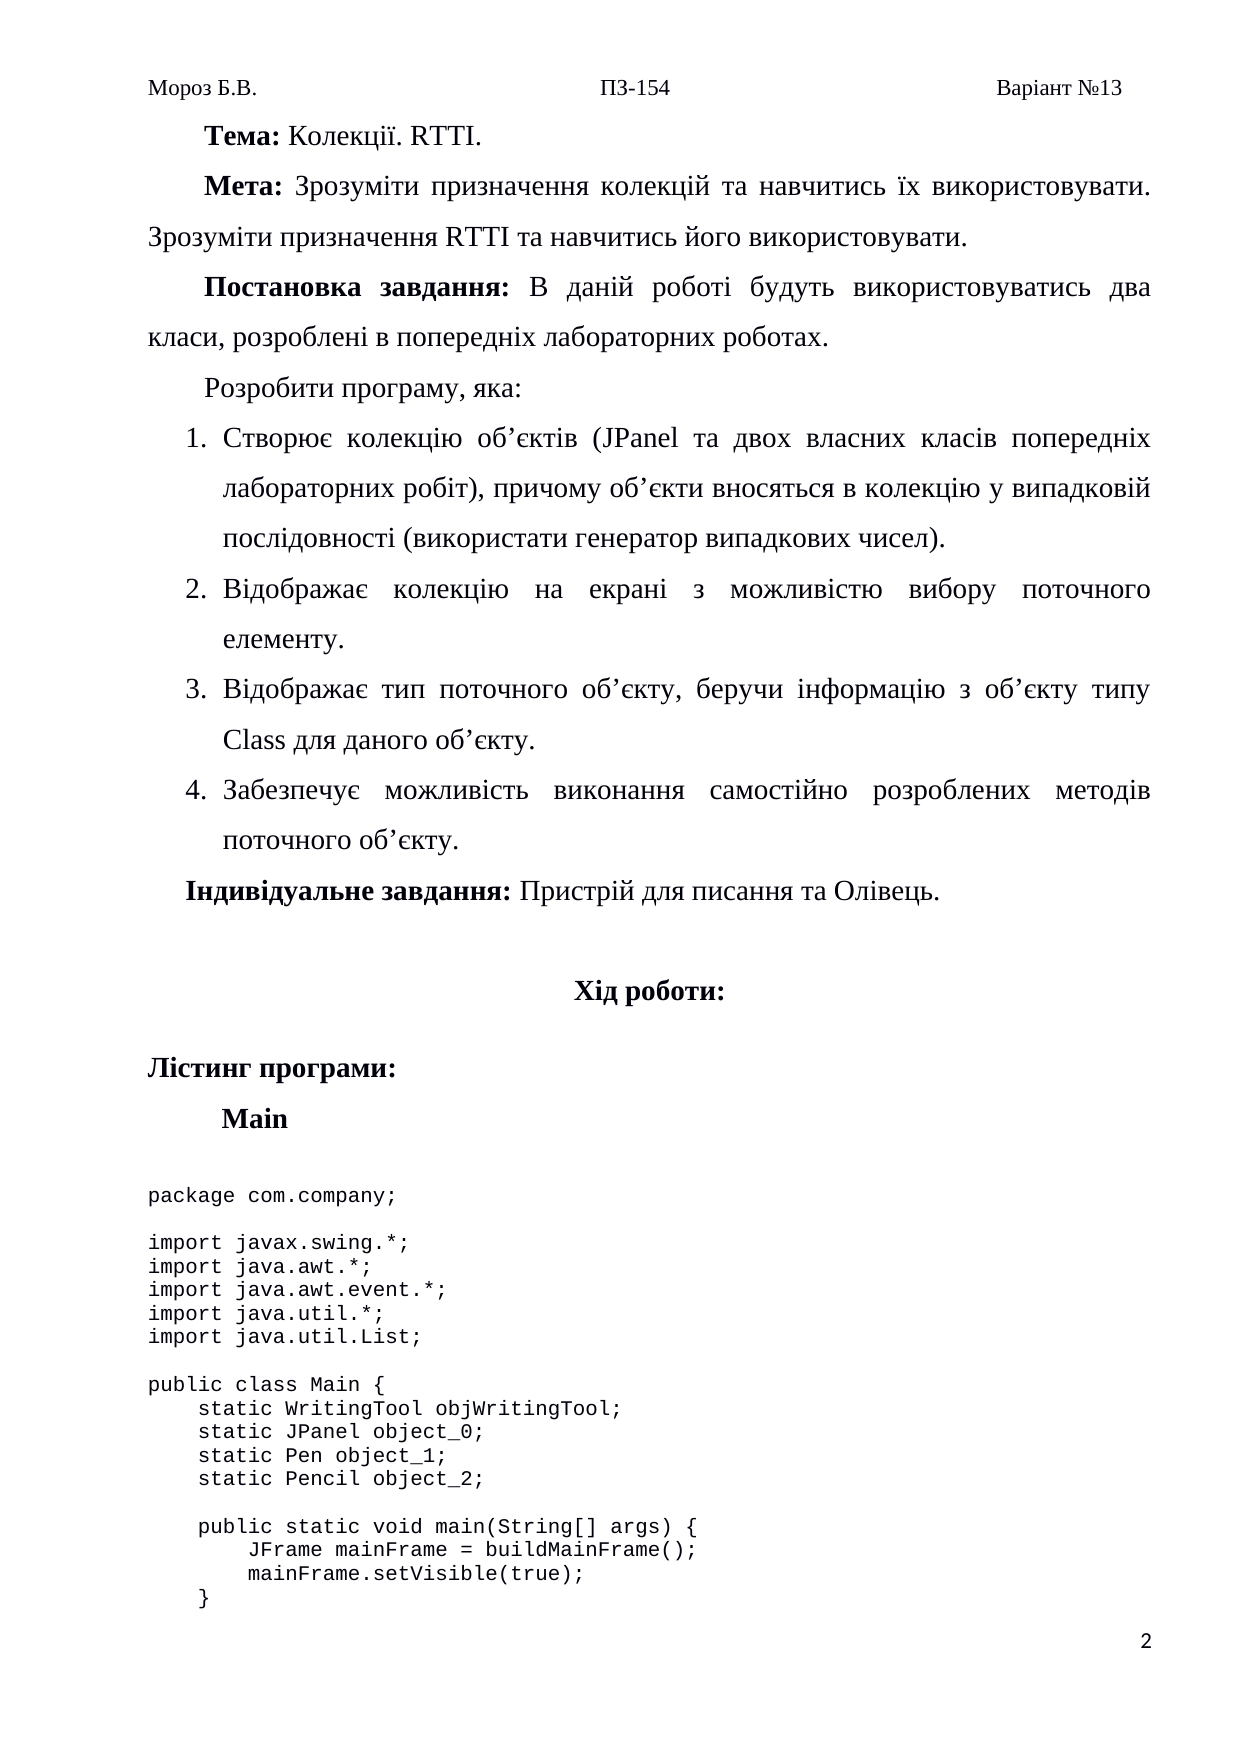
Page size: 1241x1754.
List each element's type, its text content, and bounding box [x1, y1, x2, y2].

list Відображає колекцію на екрані з можливістю вибору поточного елементу. [185, 571, 1152, 655]
text static Pencil object_2; [148, 1468, 1152, 1492]
text import javax.swing.*; [148, 1232, 1152, 1256]
list Забезпечує можливість виконання самостійно розроблених методів поточного об’єкту. [185, 772, 1152, 856]
text package com.company; [148, 1185, 1152, 1208]
text Розробити програму, яка: [148, 370, 1152, 403]
text } [148, 1587, 1152, 1610]
text JFrame mainFrame = buildMainFrame(); [148, 1539, 1152, 1563]
text Постановка завдання: В даній роботі будуть використовуватись два класи, розроблені в попередніх лабораторних роботах. [148, 269, 1152, 353]
text import java.awt.event.*; [148, 1279, 1152, 1303]
text import java.util.List; [148, 1327, 1152, 1350]
text Лістинг програми: [148, 1051, 1152, 1084]
text static Pen object_1; [148, 1445, 1152, 1468]
text import java.awt.*; [148, 1256, 1152, 1279]
text Main [148, 1101, 1152, 1134]
text Мета: Зрозуміти призначення колекцій та навчитись їх використовувати. Зрозуміти призначення RTTI та навчитись його використовувати. [148, 168, 1152, 252]
text public class Main { [148, 1374, 1152, 1397]
list Відображає тип поточного об’єкту, беручи інформацію з об’єкту типу Class для даного об’єкту. [185, 672, 1152, 755]
text static WritingTool objWritingTool; [148, 1397, 1152, 1421]
text Тема: Колекції. RTTI. [148, 118, 1152, 152]
text Індивідуальне завдання: Пристрій для писання та Олівець. [148, 873, 1152, 906]
text Хід роботи: [148, 973, 1152, 1007]
text mainFrame.setVisible(true); [148, 1563, 1152, 1587]
list Створює колекцію об’єктів (JPanel та двох власних класів попередніх лабораторних робіт), причому об’єкти вносяться в колекцію у випадковій послідовності (використати генератор випадкових чисел). [185, 420, 1152, 554]
text public static void main(String[] args) { [148, 1516, 1152, 1539]
text import java.util.*; [148, 1303, 1152, 1327]
text static JPanel object_0; [148, 1421, 1152, 1445]
